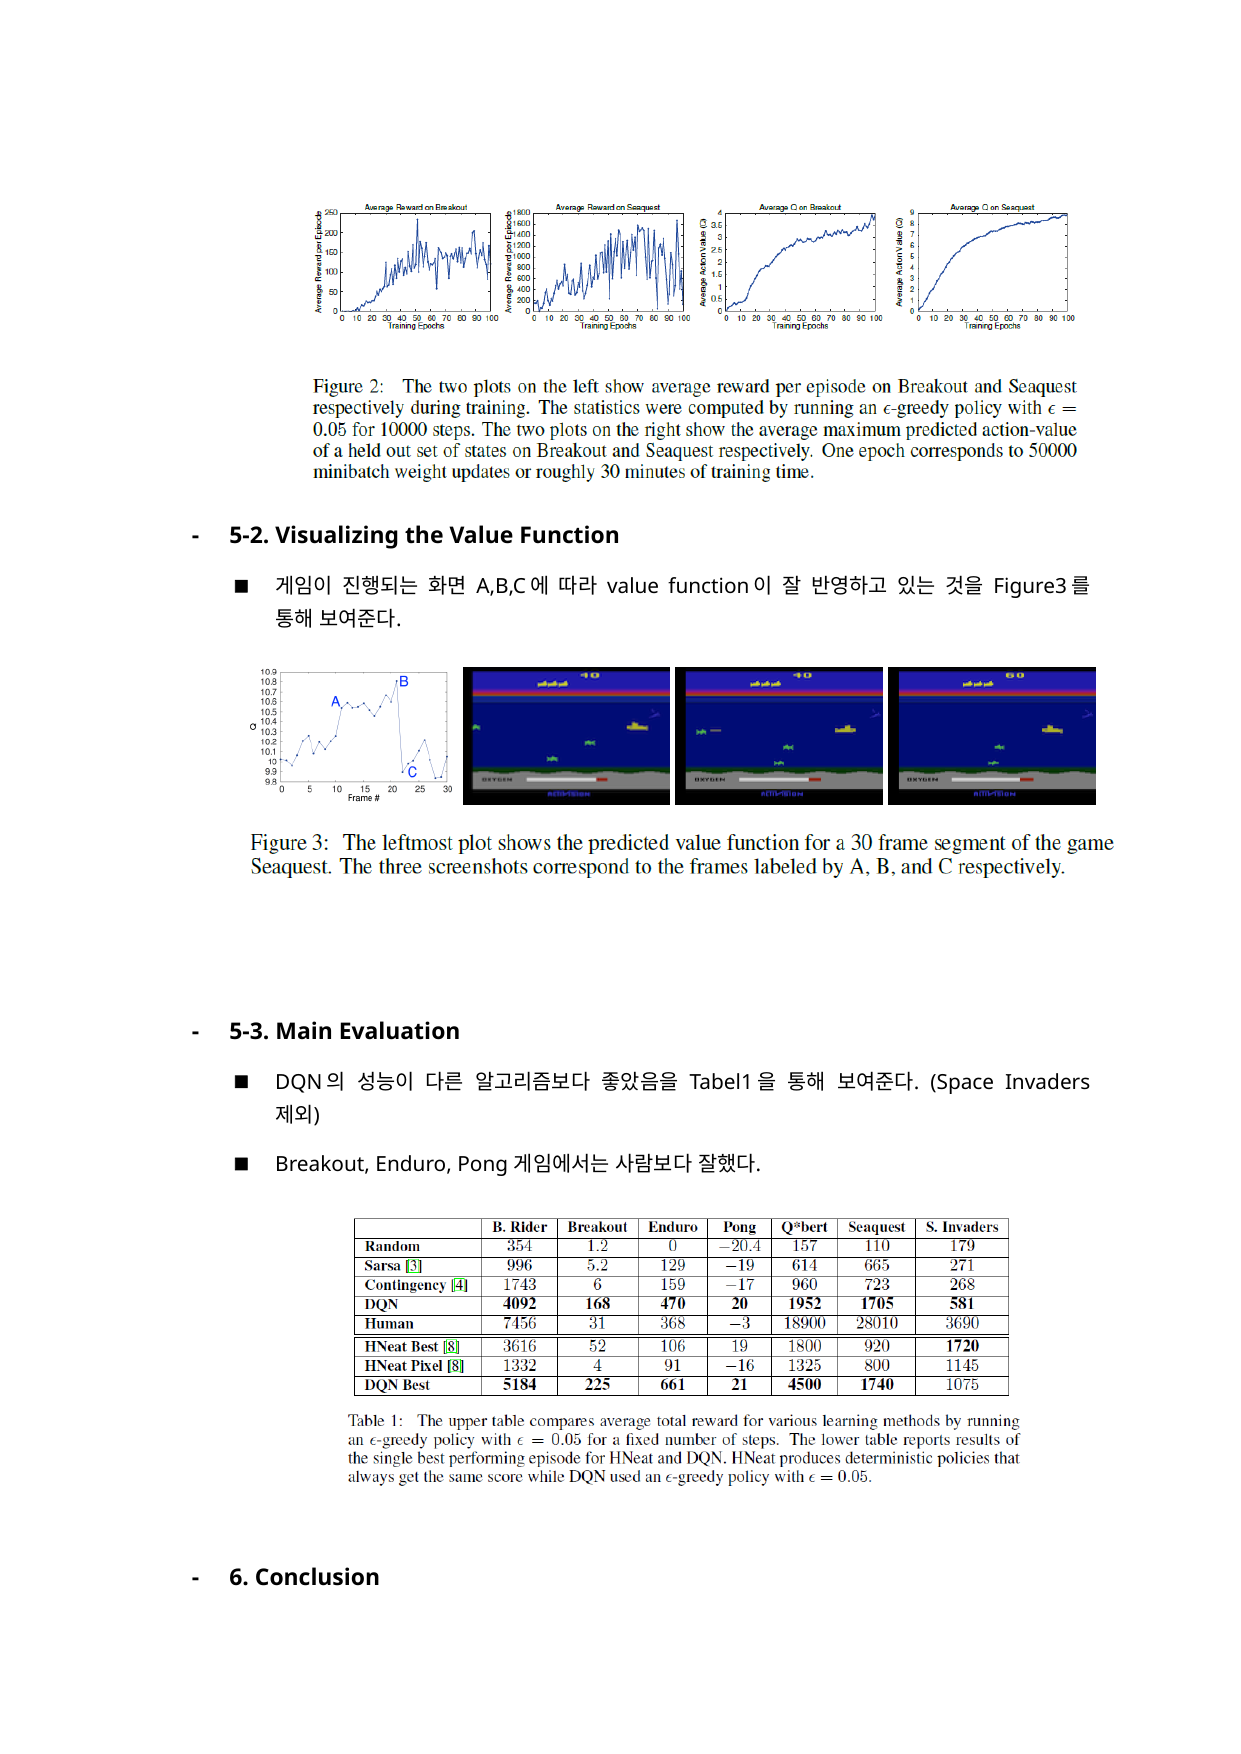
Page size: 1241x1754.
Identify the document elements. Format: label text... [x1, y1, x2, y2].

list 6. Conclusion [192, 1561, 1090, 1592]
picture [233, 651, 1138, 896]
picture [275, 177, 1115, 501]
list Breakout, Enduro, Pong 게임에서는 사람보다 잘했다. [233, 1147, 1090, 1178]
list 5-2. Visualizing the Value Function [192, 519, 1090, 550]
list DQN의 성능이 다른 알고리즘보다 좋았음을 Tabel1을 통해 보여준다. (Space Invaders 제외) [233, 1065, 1090, 1128]
list 5-3. Main Evaluation [192, 1015, 1090, 1046]
list 게임이 진행되는 화면 A,B,C에 따라 value function이 잘 반영하고 있는 것을 Figure3를 통해 보여준다. [233, 569, 1090, 633]
picture [319, 1196, 1046, 1495]
